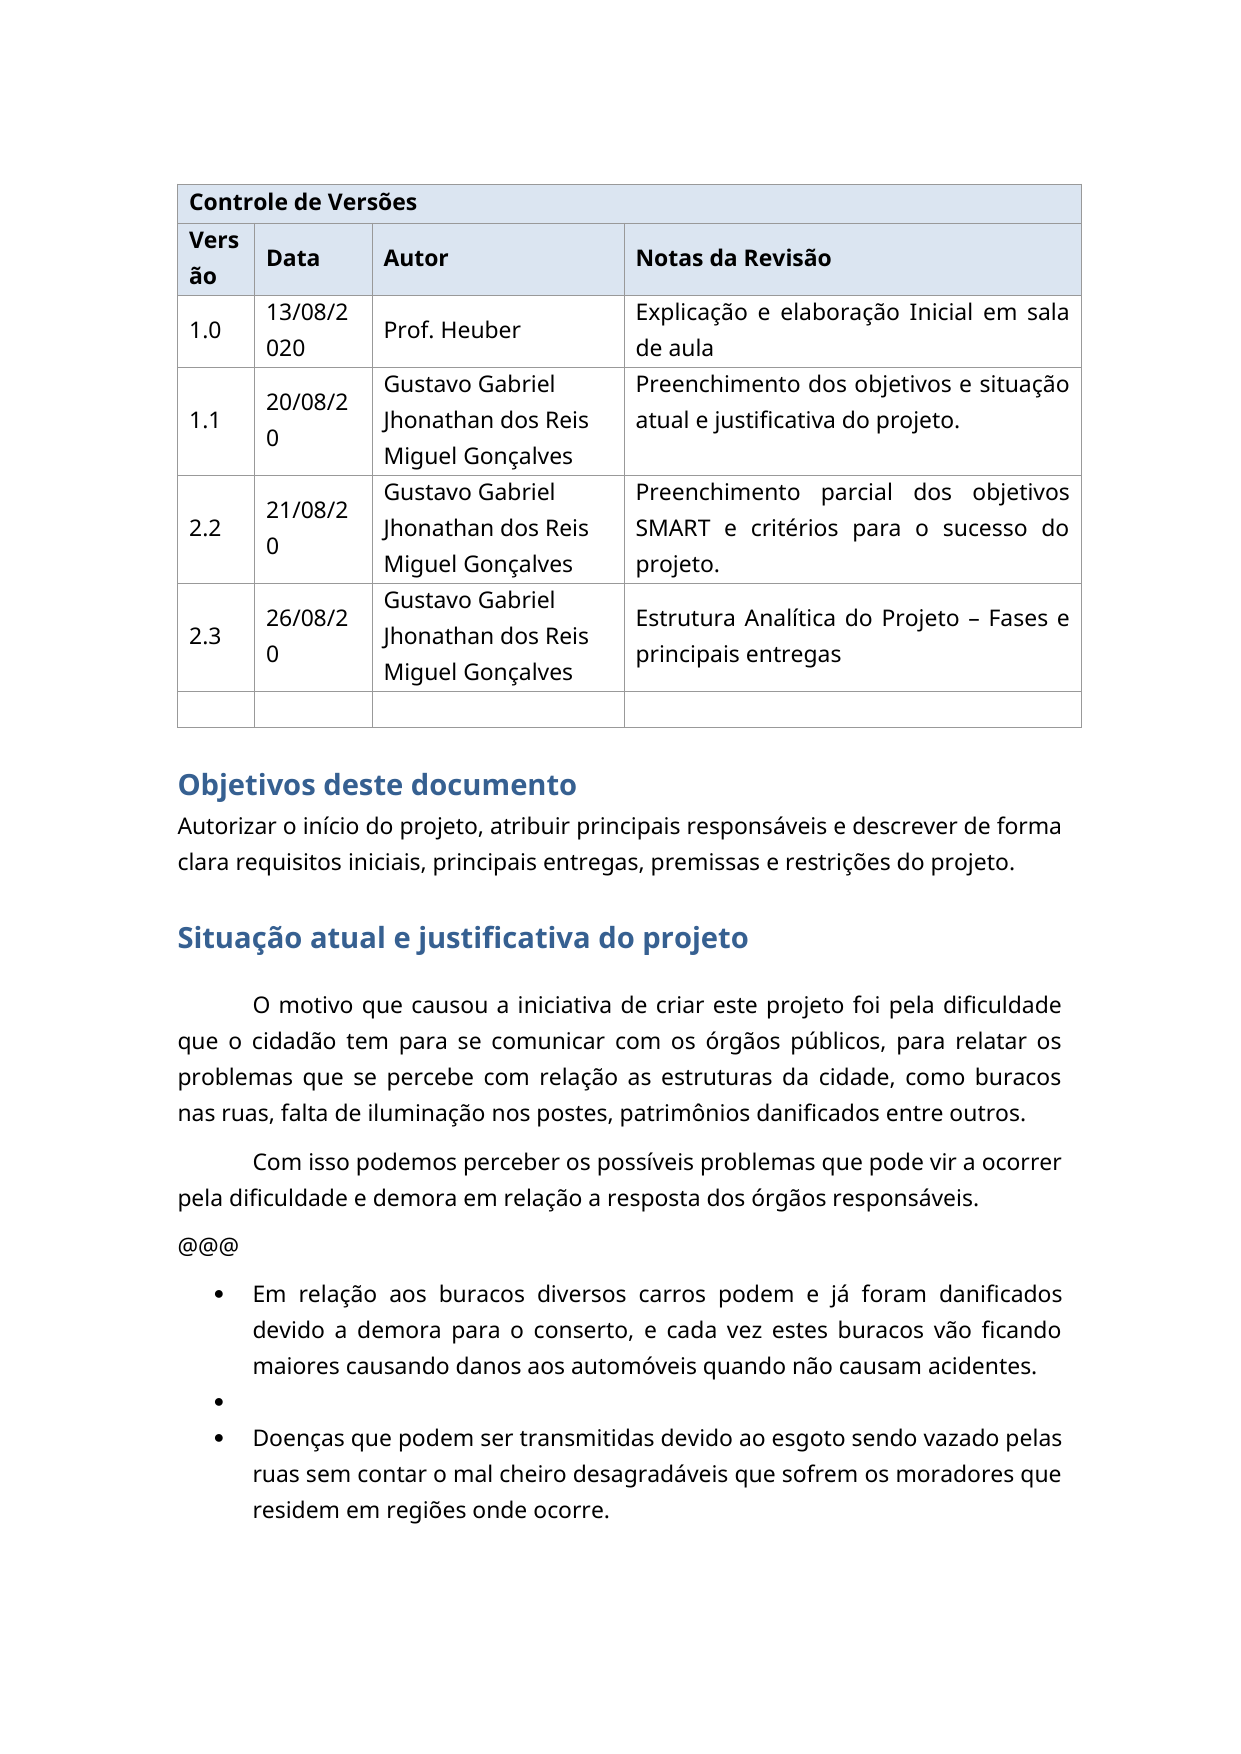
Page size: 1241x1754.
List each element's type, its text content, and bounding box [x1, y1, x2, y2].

table_cell Prof. Heuber [373, 296, 624, 367]
text O motivo que causou a iniciativa de criar este projeto foi pela dificuldade que o cidadão tem para se comunicar com os órgãos públicos, para relatar os problemas que se percebe com relação as estruturas da cidade, como buracos nas ruas, falta de iluminação nos postes, patrimônios danificados entre outros. [177, 989, 1063, 1128]
text Com isso podemos perceber os possíveis problemas que pode vir a ocorrer pela dificuldade e demora em relação a resposta dos órgãos responsáveis. [177, 1146, 1063, 1213]
table_cell Autor [373, 224, 624, 295]
table_cell Preenchimento parcial dos objetivos SMART e critérios para o sucesso do projeto. [625, 476, 1081, 583]
table_cell 13/08/2020 [255, 296, 372, 367]
table_cell Gustavo Gabriel Jhonathan dos Reis Miguel Gonçalves [373, 476, 624, 583]
subtitle Objetivos deste documento [177, 764, 1063, 804]
table_cell Versão [178, 224, 254, 295]
table_cell Gustavo Gabriel Jhonathan dos Reis Miguel Gonçalves [373, 368, 624, 475]
table_cell 20/08/20 [255, 368, 372, 475]
text Autorizar o início do projeto, atribuir principais responsáveis e descrever de forma clara requisitos iniciais, principais entregas, premissas e restrições do projeto. [177, 810, 1063, 877]
table_cell 1.1 [178, 368, 254, 475]
text @@@ [177, 1230, 1063, 1261]
table_header Controle de Versões [178, 185, 1081, 223]
table_cell 26/08/20 [255, 584, 372, 691]
table_cell [255, 692, 372, 727]
table_cell Estrutura Analítica do Projeto – Fases e principais entregas [625, 584, 1081, 691]
subtitle Situação atual e justificativa do projeto [177, 918, 1063, 957]
table_cell [373, 692, 624, 727]
table_cell Gustavo Gabriel Jhonathan dos Reis Miguel Gonçalves [373, 584, 624, 691]
table_cell Explicação e elaboração Inicial em sala de aula [625, 296, 1081, 367]
table_cell 2.2 [178, 476, 254, 583]
table_cell Data [255, 224, 372, 295]
table_cell [625, 692, 1081, 727]
table_cell [178, 692, 254, 727]
list Em relação aos buracos diversos carros podem e já foram danificados devido a demora para o conserto, e cada vez estes buracos vão ficando maiores causando danos aos automóveis quando não causam acidentes. [215, 1278, 1063, 1381]
table_cell Notas da Revisão [625, 224, 1081, 295]
table_cell 2.3 [178, 584, 254, 691]
table_cell 21/08/20 [255, 476, 372, 583]
list Doenças que podem ser transmitidas devido ao esgoto sendo vazado pelas ruas sem contar o mal cheiro desagradáveis que sofrem os moradores que residem em regiões onde ocorre. [215, 1422, 1063, 1525]
table_cell 1.0 [178, 296, 254, 367]
table_cell Preenchimento dos objetivos e situação atual e justificativa do projeto. [625, 368, 1081, 475]
